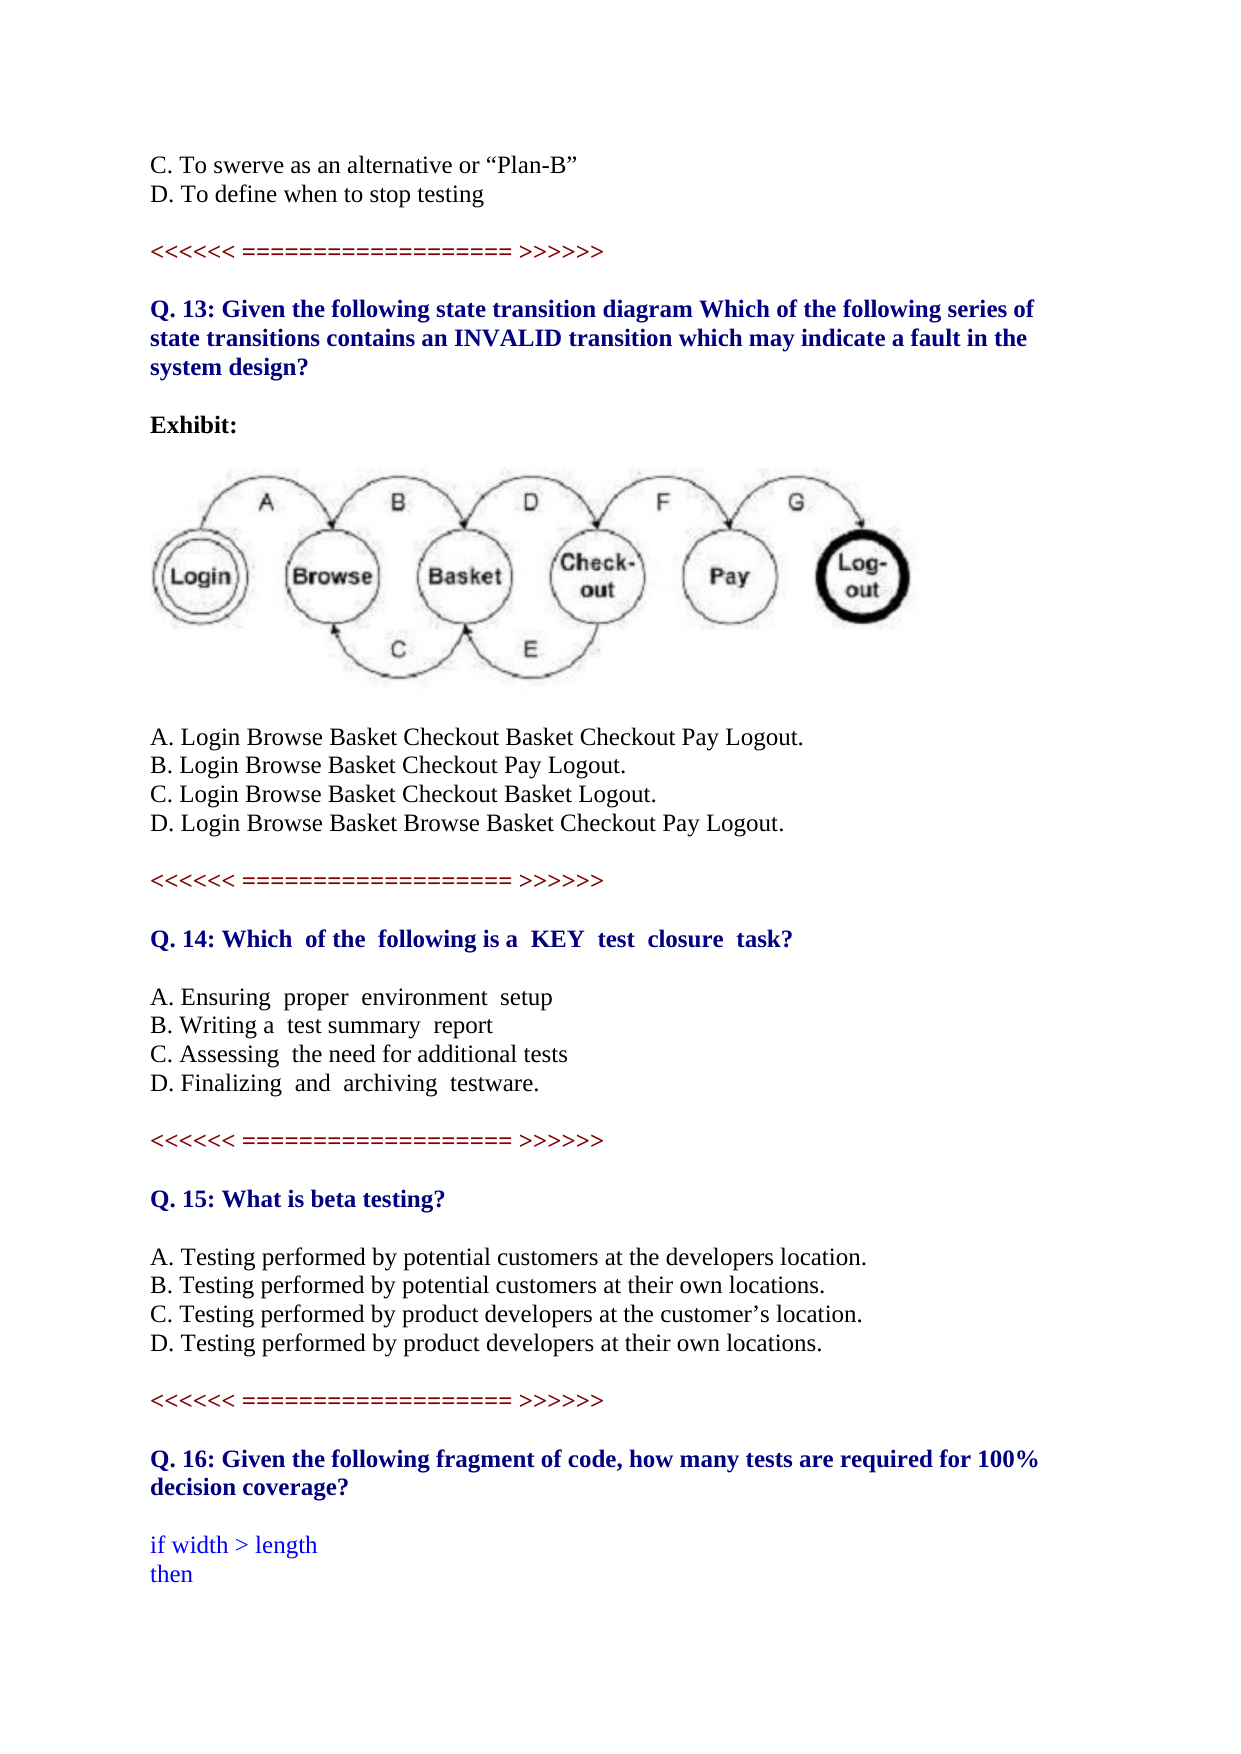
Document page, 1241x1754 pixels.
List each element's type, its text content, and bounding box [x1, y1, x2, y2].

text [150, 1530, 1090, 1588]
text <<<<<< =================== >>>>>> [150, 237, 1090, 265]
text Q. 14: Which of the following is a KEY test closure task? [150, 924, 1090, 952]
picture [150, 467, 924, 693]
text Q. 13: Given the following state transition diagram Which of the following series of state transitions contains an INVALID transition which may indicate a fault in the system design? [150, 294, 1090, 381]
text A. Login Browse Basket Checkout Basket Checkout Pay Logout. B. Login Browse Basket Checkout Pay Logout. C. Login Browse Basket Checkout Basket Logout. D. Login Browse Basket Browse Basket Checkout Pay Logout. [150, 722, 1090, 837]
text A. Ensuring proper environment setup B. Writing a test summary report C. Assessing the need for additional tests D. Finalizing and archiving testware. [150, 982, 1090, 1097]
text Q. 16: Given the following fragment of code, how many tests are required for 100% decision coverage? [150, 1444, 1090, 1501]
text Q. 15: What is beta testing? [150, 1184, 1090, 1212]
text <<<<<< =================== >>>>>> [150, 1386, 1090, 1414]
text <<<<<< =================== >>>>>> [150, 866, 1090, 894]
text A. Testing performed by potential customers at the developers location. B. Testing performed by potential customers at their own locations. C. Testing performed by product developers at the customer’s location. D. Testing performed by product developers at their own locations. [150, 1242, 1090, 1357]
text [150, 150, 1090, 207]
text <<<<<< =================== >>>>>> [150, 1126, 1090, 1154]
